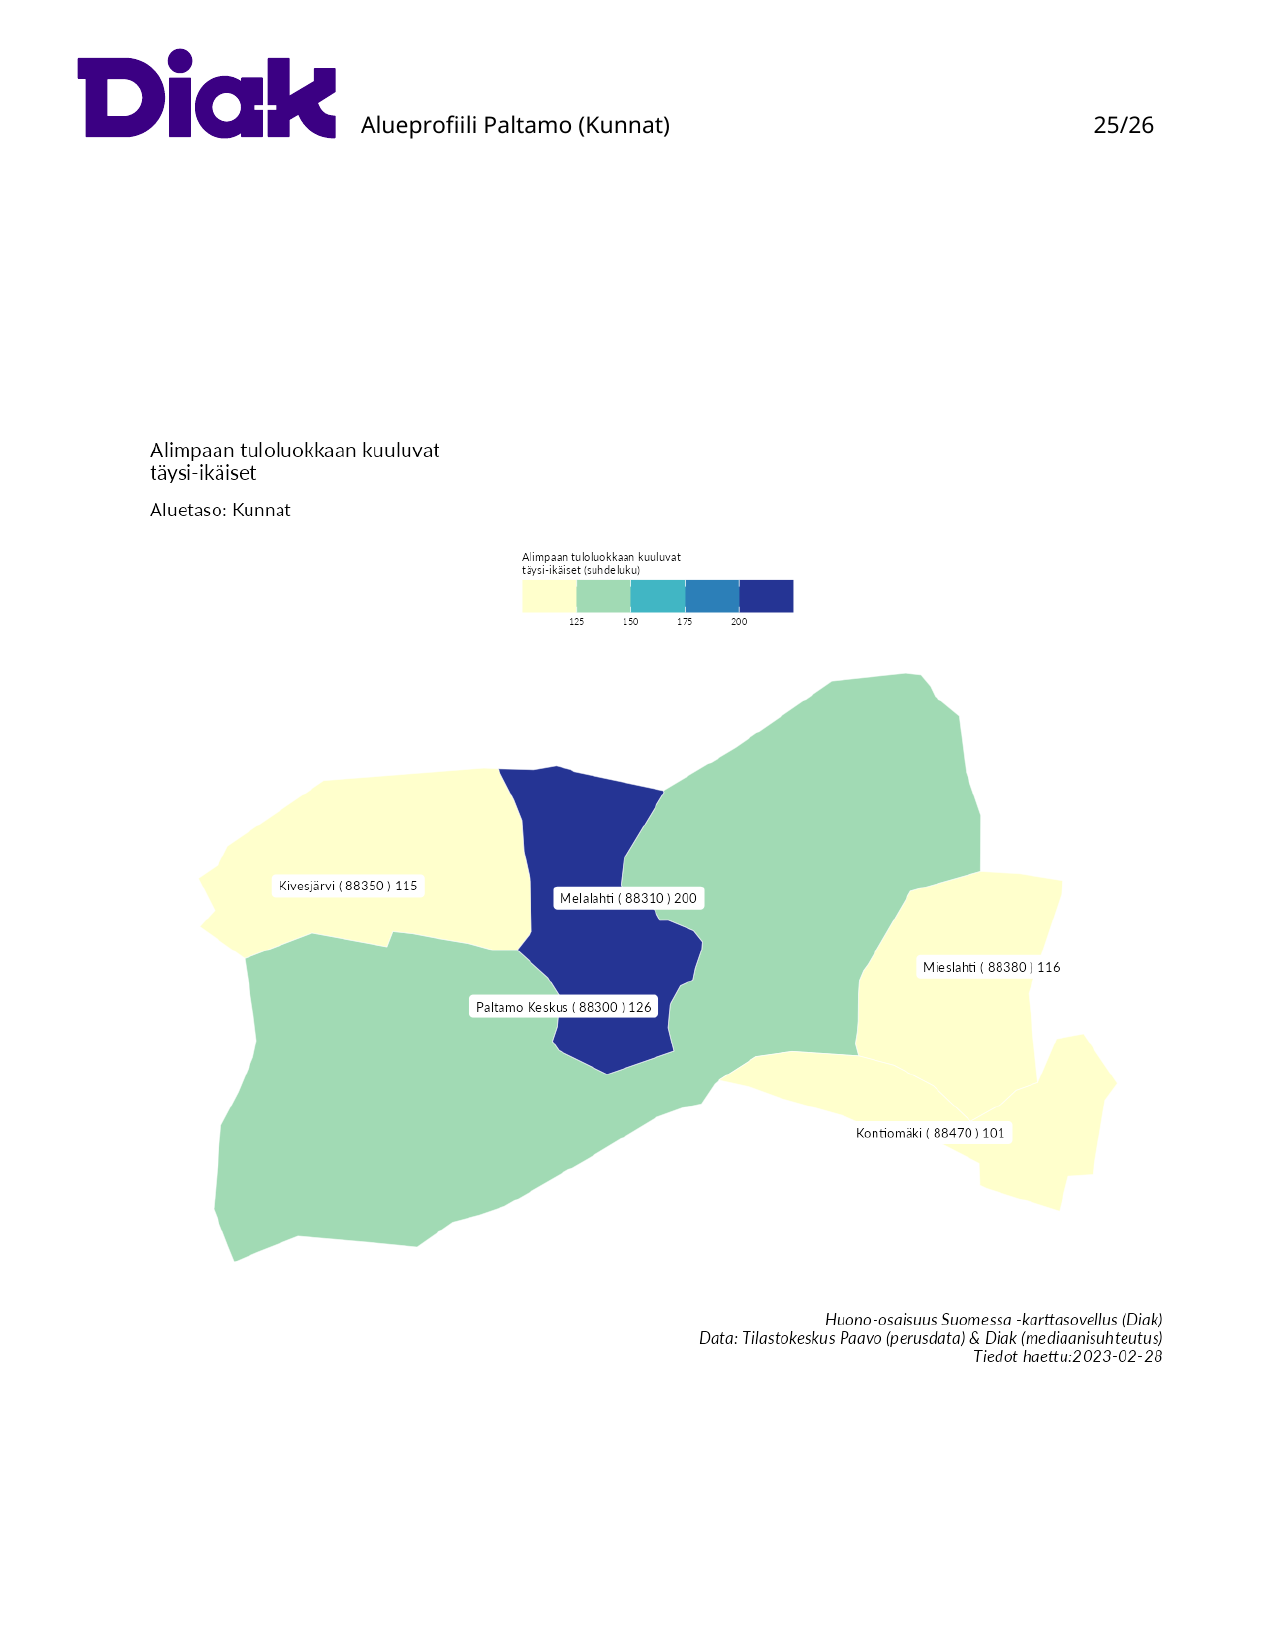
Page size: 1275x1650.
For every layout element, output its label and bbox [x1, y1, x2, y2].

picture [93, 172, 1219, 1576]
